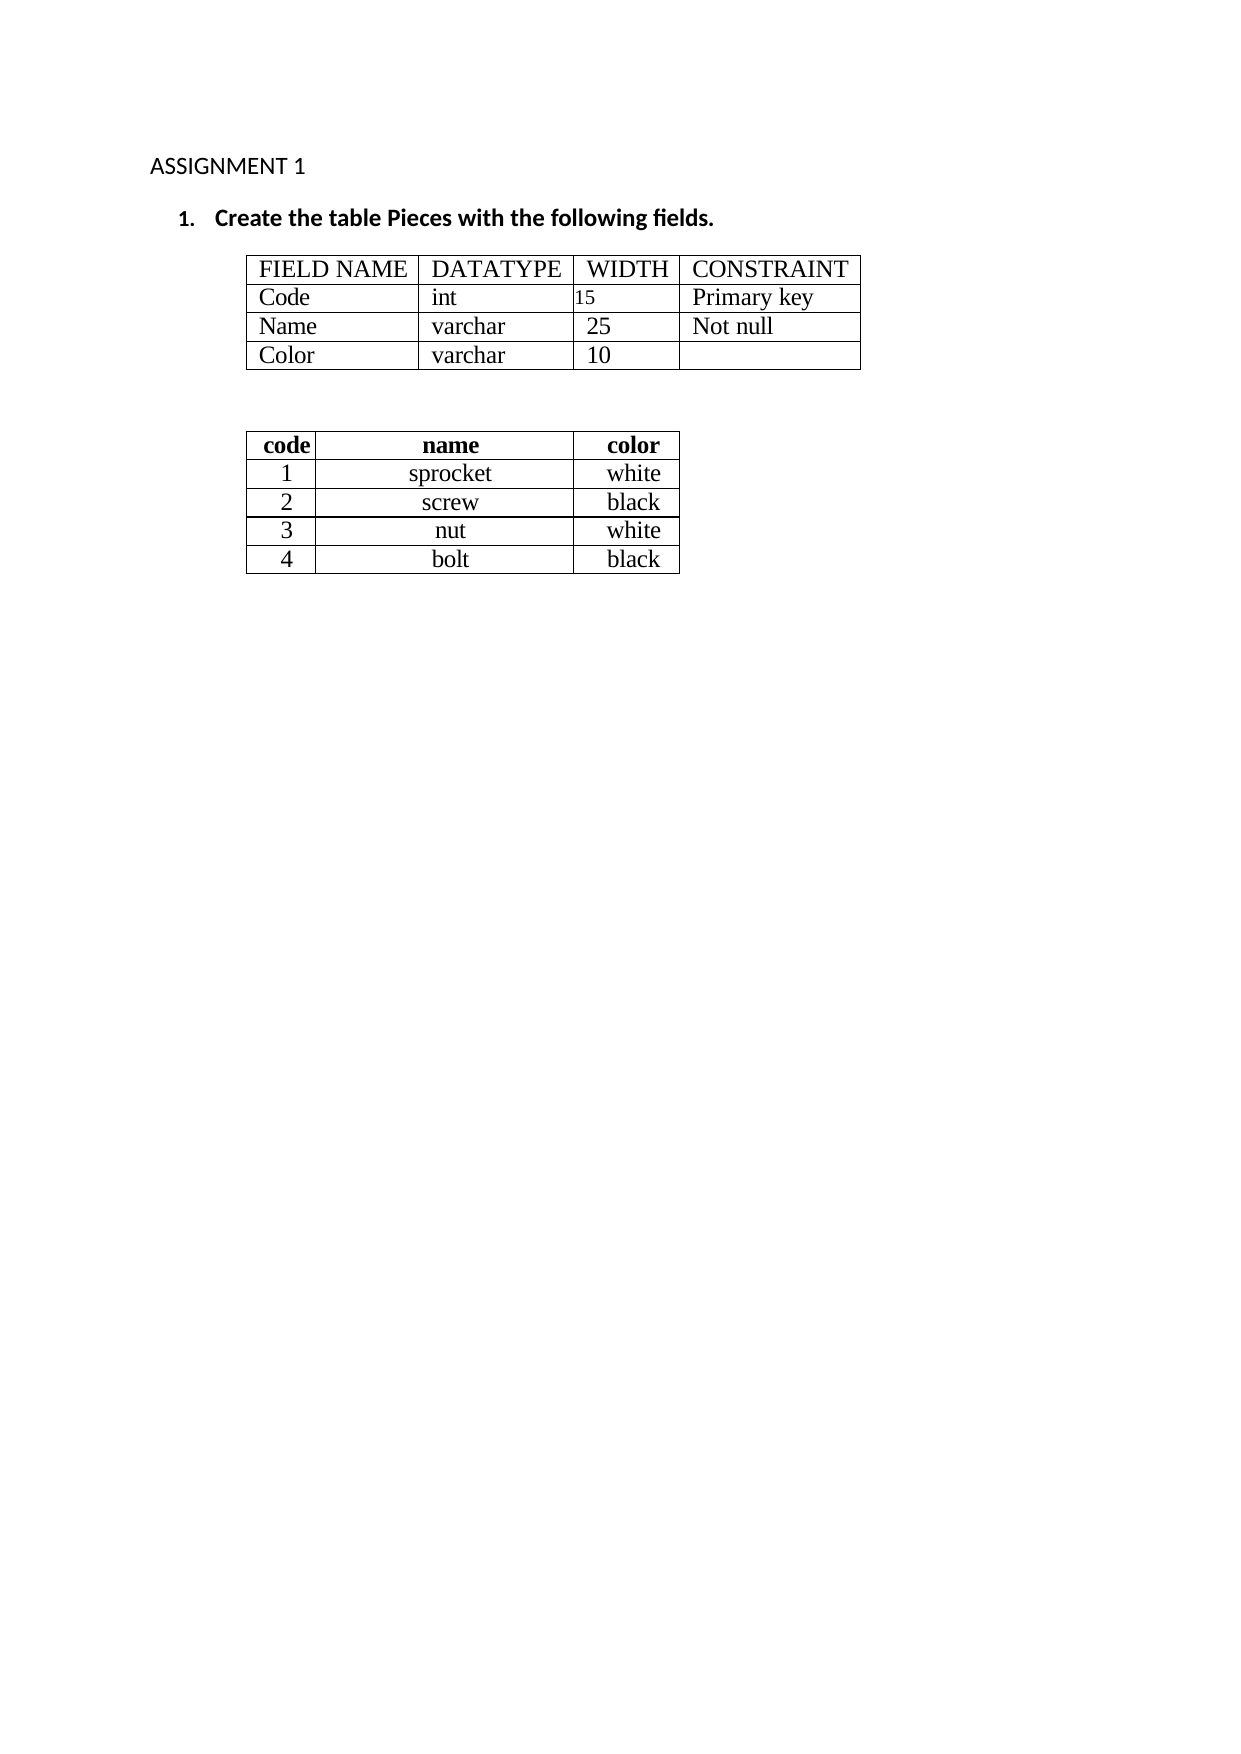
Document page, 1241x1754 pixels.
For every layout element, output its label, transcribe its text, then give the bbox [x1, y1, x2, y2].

table_cell black [574, 546, 679, 573]
list Create the table Pieces with the following fields. [178, 202, 1090, 232]
text ASSIGNMENT 1 [150, 150, 1090, 181]
table_cell nut [316, 518, 573, 545]
table_cell [680, 342, 860, 369]
table_cell 2 [247, 489, 315, 516]
table_cell Not null [680, 313, 860, 341]
table_cell white [574, 460, 679, 488]
table_header FIELD NAME [247, 256, 418, 284]
table_cell 10 [574, 342, 679, 369]
table_cell Name [247, 313, 418, 341]
table_cell varchar [419, 342, 573, 369]
table_cell black [574, 489, 679, 516]
table_cell 3 [247, 518, 315, 545]
table_header code [247, 432, 315, 459]
table_cell white [574, 518, 679, 545]
table_cell Color [247, 342, 418, 369]
table_cell 25 [574, 313, 679, 341]
table_cell screw [316, 489, 573, 516]
table_cell Code [247, 285, 418, 312]
table_header name [316, 432, 573, 459]
table_cell sprocket [316, 460, 573, 488]
table_header color [574, 432, 679, 459]
table_cell bolt [316, 546, 573, 573]
table_header WIDTH [574, 256, 679, 284]
table_header DATATYPE [419, 256, 573, 284]
table_cell 15 [574, 285, 679, 312]
table_header CONSTRAINT [680, 256, 860, 284]
table_cell 1 [247, 460, 315, 488]
table_cell 4 [247, 546, 315, 573]
table_cell Primary key [680, 285, 860, 312]
table_cell varchar [419, 313, 573, 341]
table_cell int [419, 285, 573, 312]
